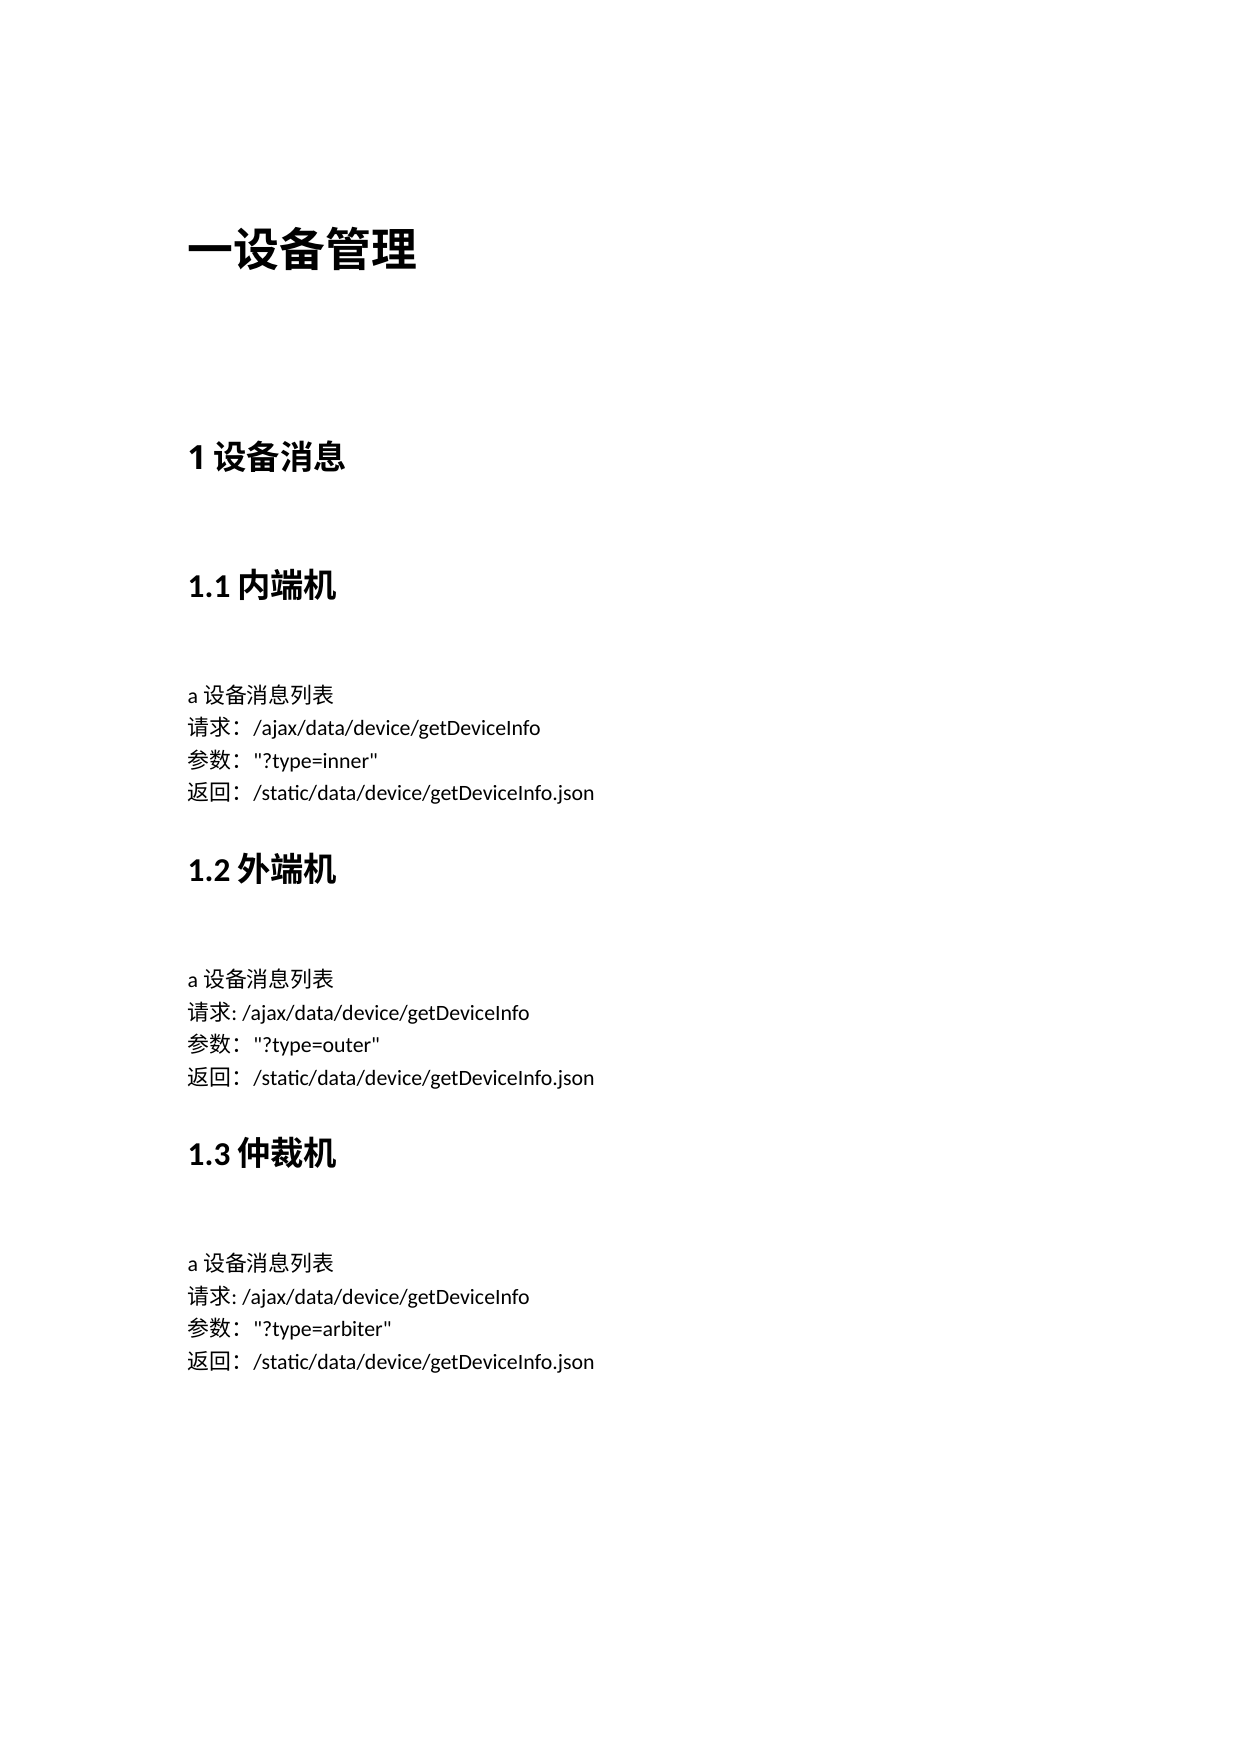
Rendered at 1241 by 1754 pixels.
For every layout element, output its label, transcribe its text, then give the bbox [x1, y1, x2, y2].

text 返回：/static/data/device/getDeviceInfo.json [187, 1059, 1053, 1092]
text 返回：/static/data/device/getDeviceInfo.json [187, 775, 1053, 807]
text 参数："?type=outer" [187, 1027, 1053, 1059]
text 返回：/static/data/device/getDeviceInfo.json [187, 1343, 1053, 1376]
text a 设备消息列表 [187, 962, 1053, 994]
subtitle 1设备消息 [187, 423, 1053, 488]
subtitle 1.2外端机 [187, 834, 1053, 899]
subtitle 一设备管理 [187, 197, 1053, 295]
text 请求：/ajax/data/device/getDeviceInfo [187, 710, 1053, 742]
text 请求: /ajax/data/device/getDeviceInfo [187, 1278, 1053, 1311]
text 参数："?type=inner" [187, 742, 1053, 775]
subtitle 1.3仲裁机 [187, 1119, 1053, 1184]
text 请求: /ajax/data/device/getDeviceInfo [187, 994, 1053, 1027]
text a 设备消息列表 [187, 1246, 1053, 1278]
text a 设备消息列表 [187, 677, 1053, 710]
text 参数："?type=arbiter" [187, 1311, 1053, 1343]
subtitle 1.1内端机 [187, 550, 1053, 615]
